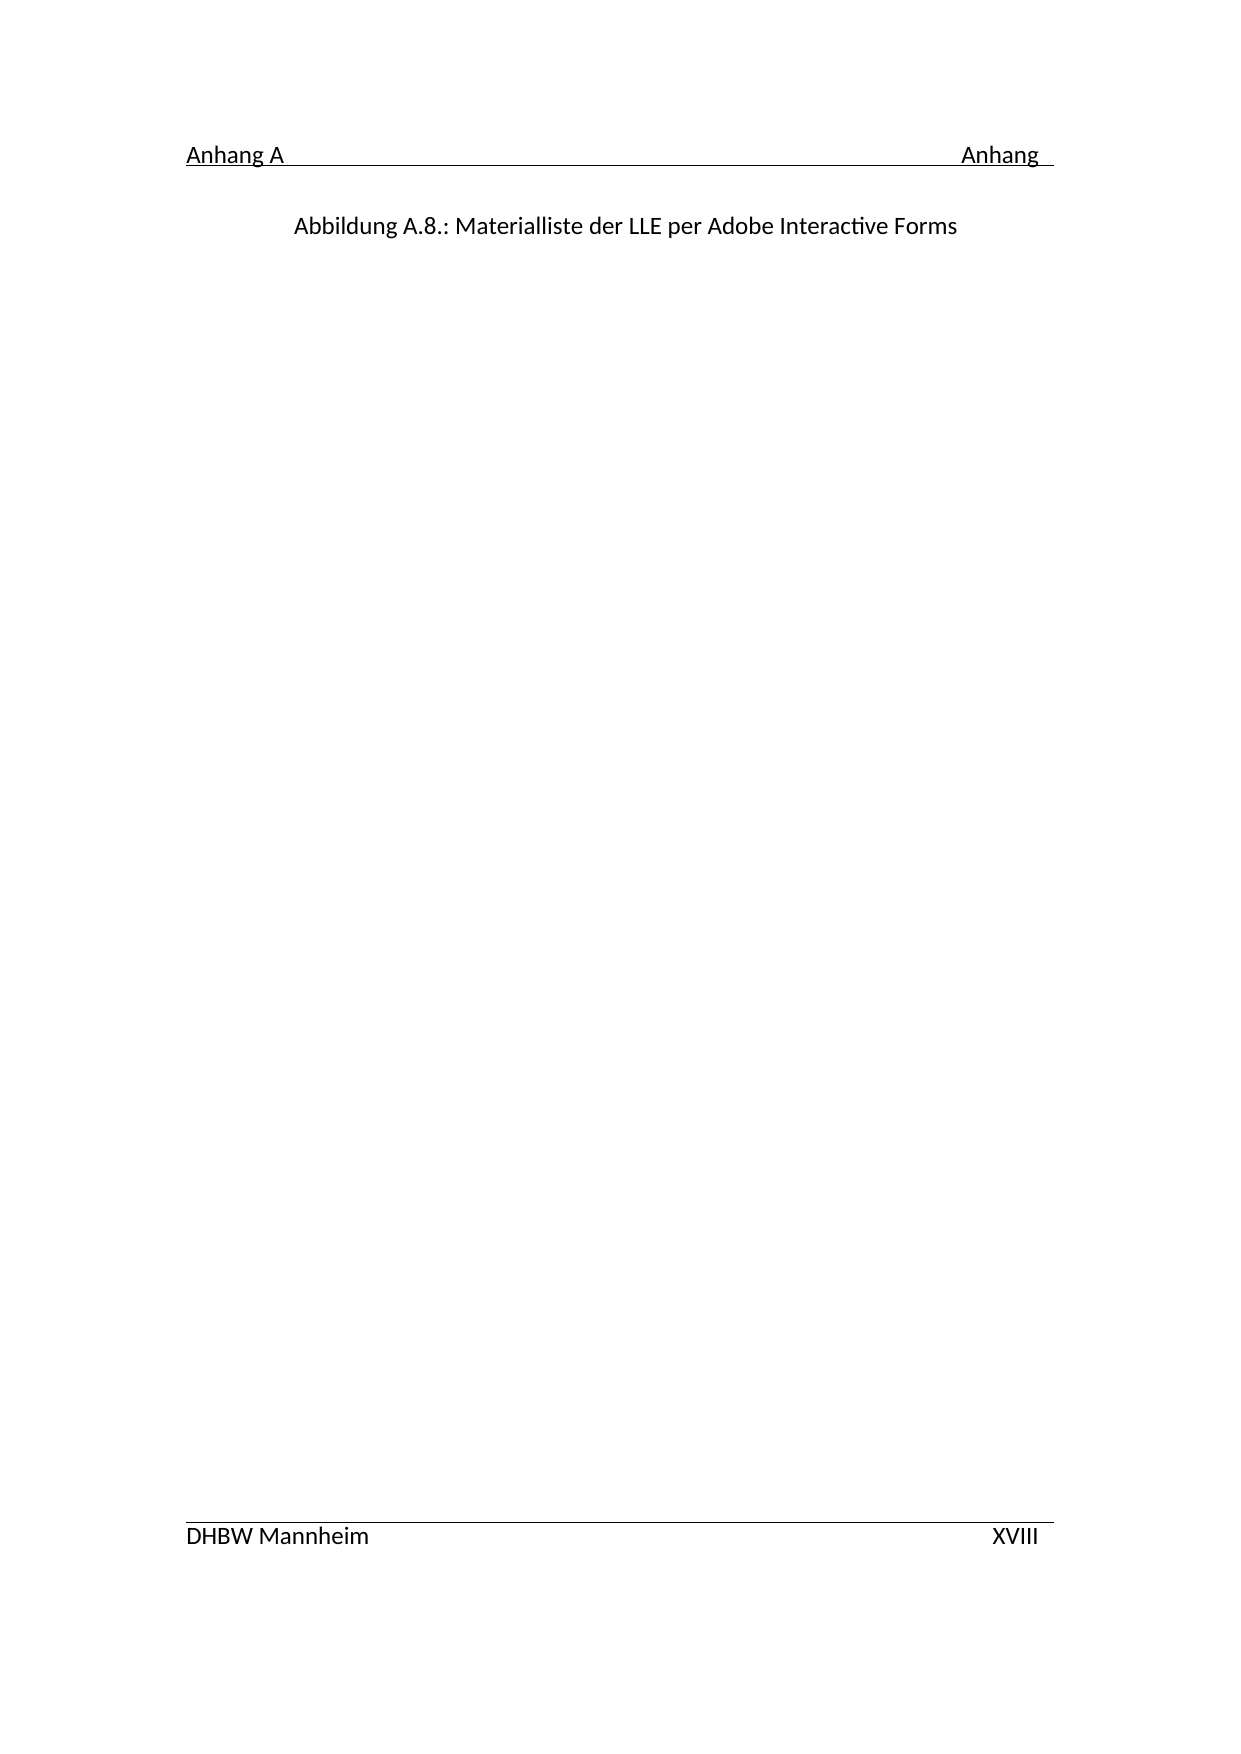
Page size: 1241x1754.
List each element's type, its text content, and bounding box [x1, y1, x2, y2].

text Abbildung A.8.: Materialliste der LLE per Adobe Interactive Forms [294, 211, 1038, 241]
